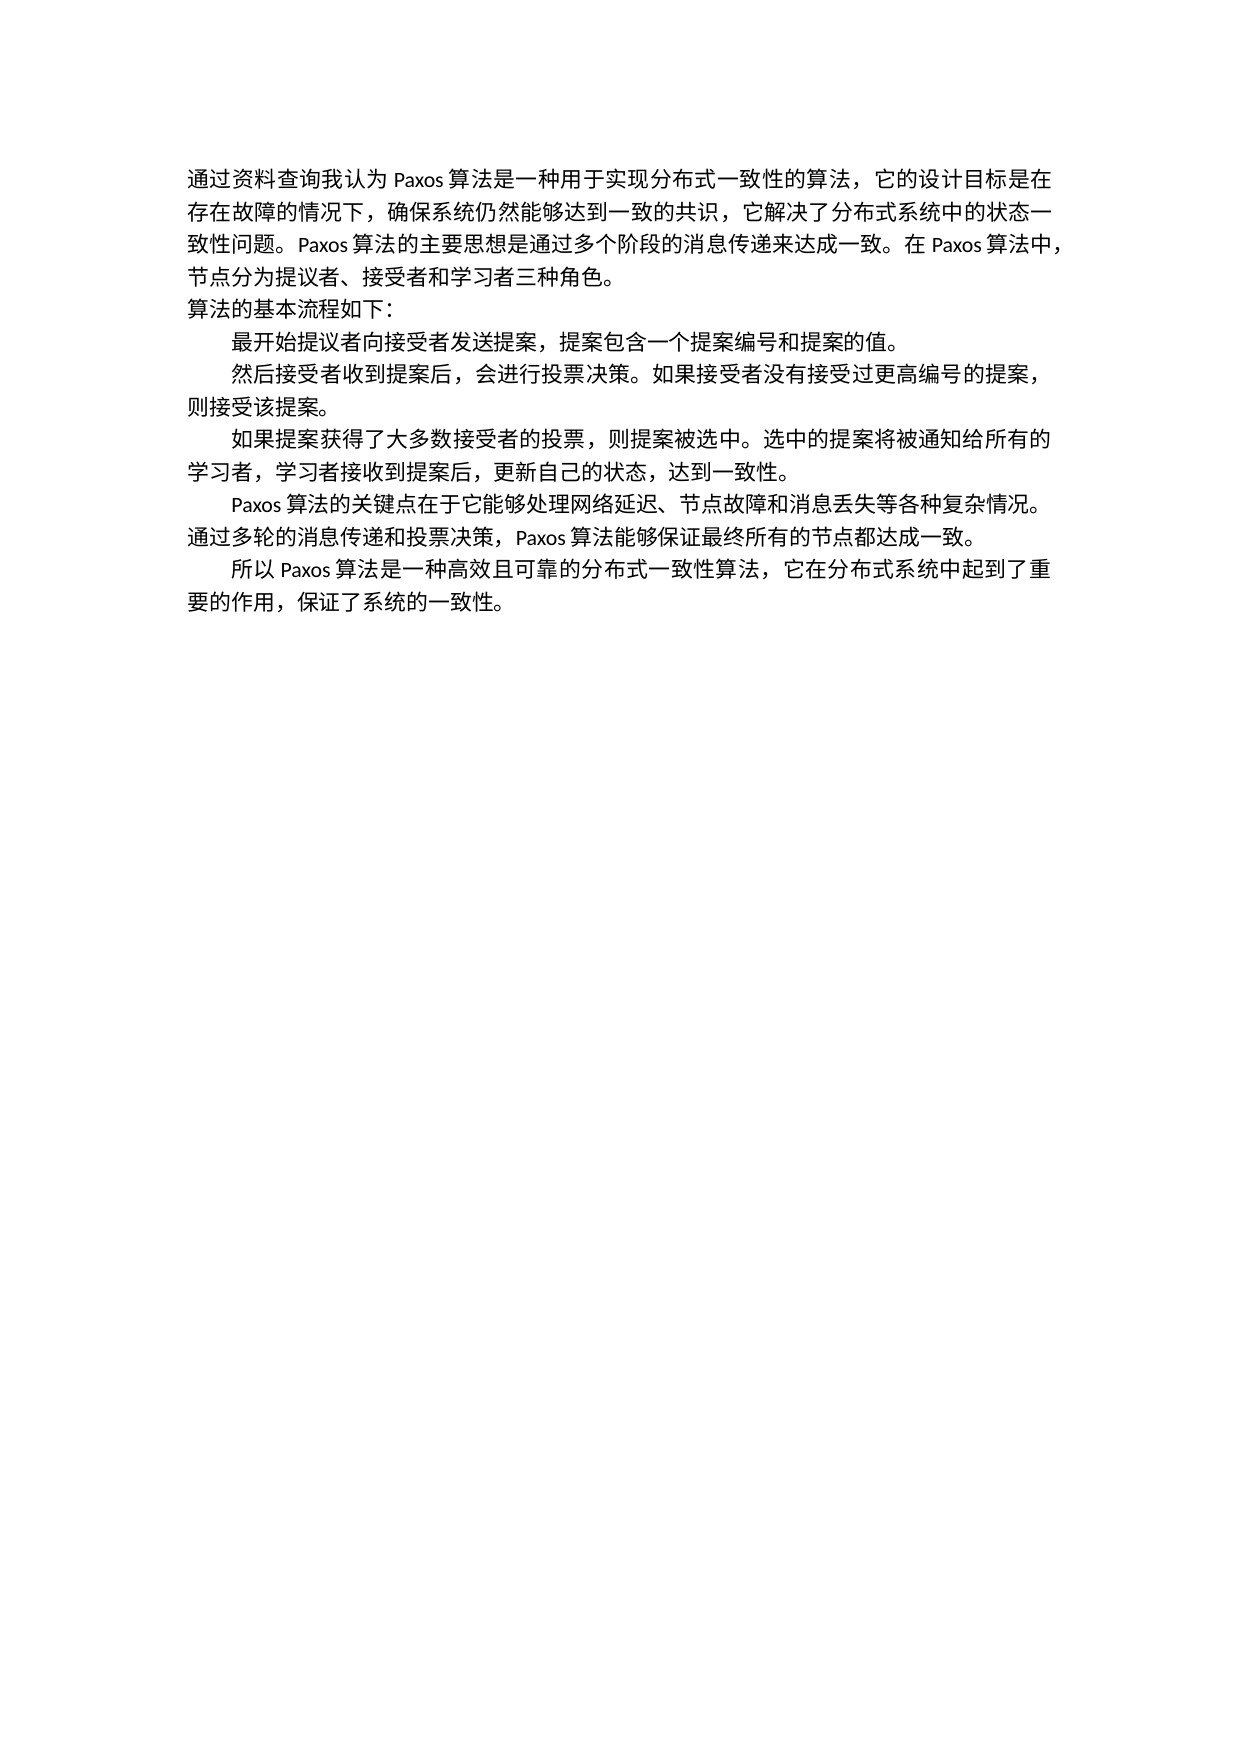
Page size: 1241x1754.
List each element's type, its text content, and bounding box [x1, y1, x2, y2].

text 最开始提议者向接受者发送提案，提案包含一个提案编号和提案的值。 [187, 324, 1053, 357]
text 算法的基本流程如下： [187, 292, 1053, 324]
text 如果提案获得了大多数接受者的投票，则提案被选中。选中的提案将被通知给所有的学习者，学习者接收到提案后，更新自己的状态，达到一致性。 [187, 422, 1053, 487]
text 然后接受者收到提案后，会进行投票决策。如果接受者没有接受过更高编号的提案，则接受该提案。 [187, 357, 1053, 422]
text 所以Paxos算法是一种高效且可靠的分布式一致性算法，它在分布式系统中起到了重要的作用，保证了系统的一致性。 [187, 552, 1053, 617]
text Paxos算法的关键点在于它能够处理网络延迟、节点故障和消息丢失等各种复杂情况。通过多轮的消息传递和投票决策，Paxos算法能够保证最终所有的节点都达成一致。 [187, 487, 1053, 552]
text 通过资料查询我认为Paxos算法是一种用于实现分布式一致性的算法，它的设计目标是在存在故障的情况下，确保系统仍然能够达到一致的共识，它解决了分布式系统中的状态一致性问题。Paxos算法的主要思想是通过多个阶段的消息传递来达成一致。在Paxos算法中，节点分为提议者、接受者和学习者三种角色。 [187, 162, 1053, 292]
